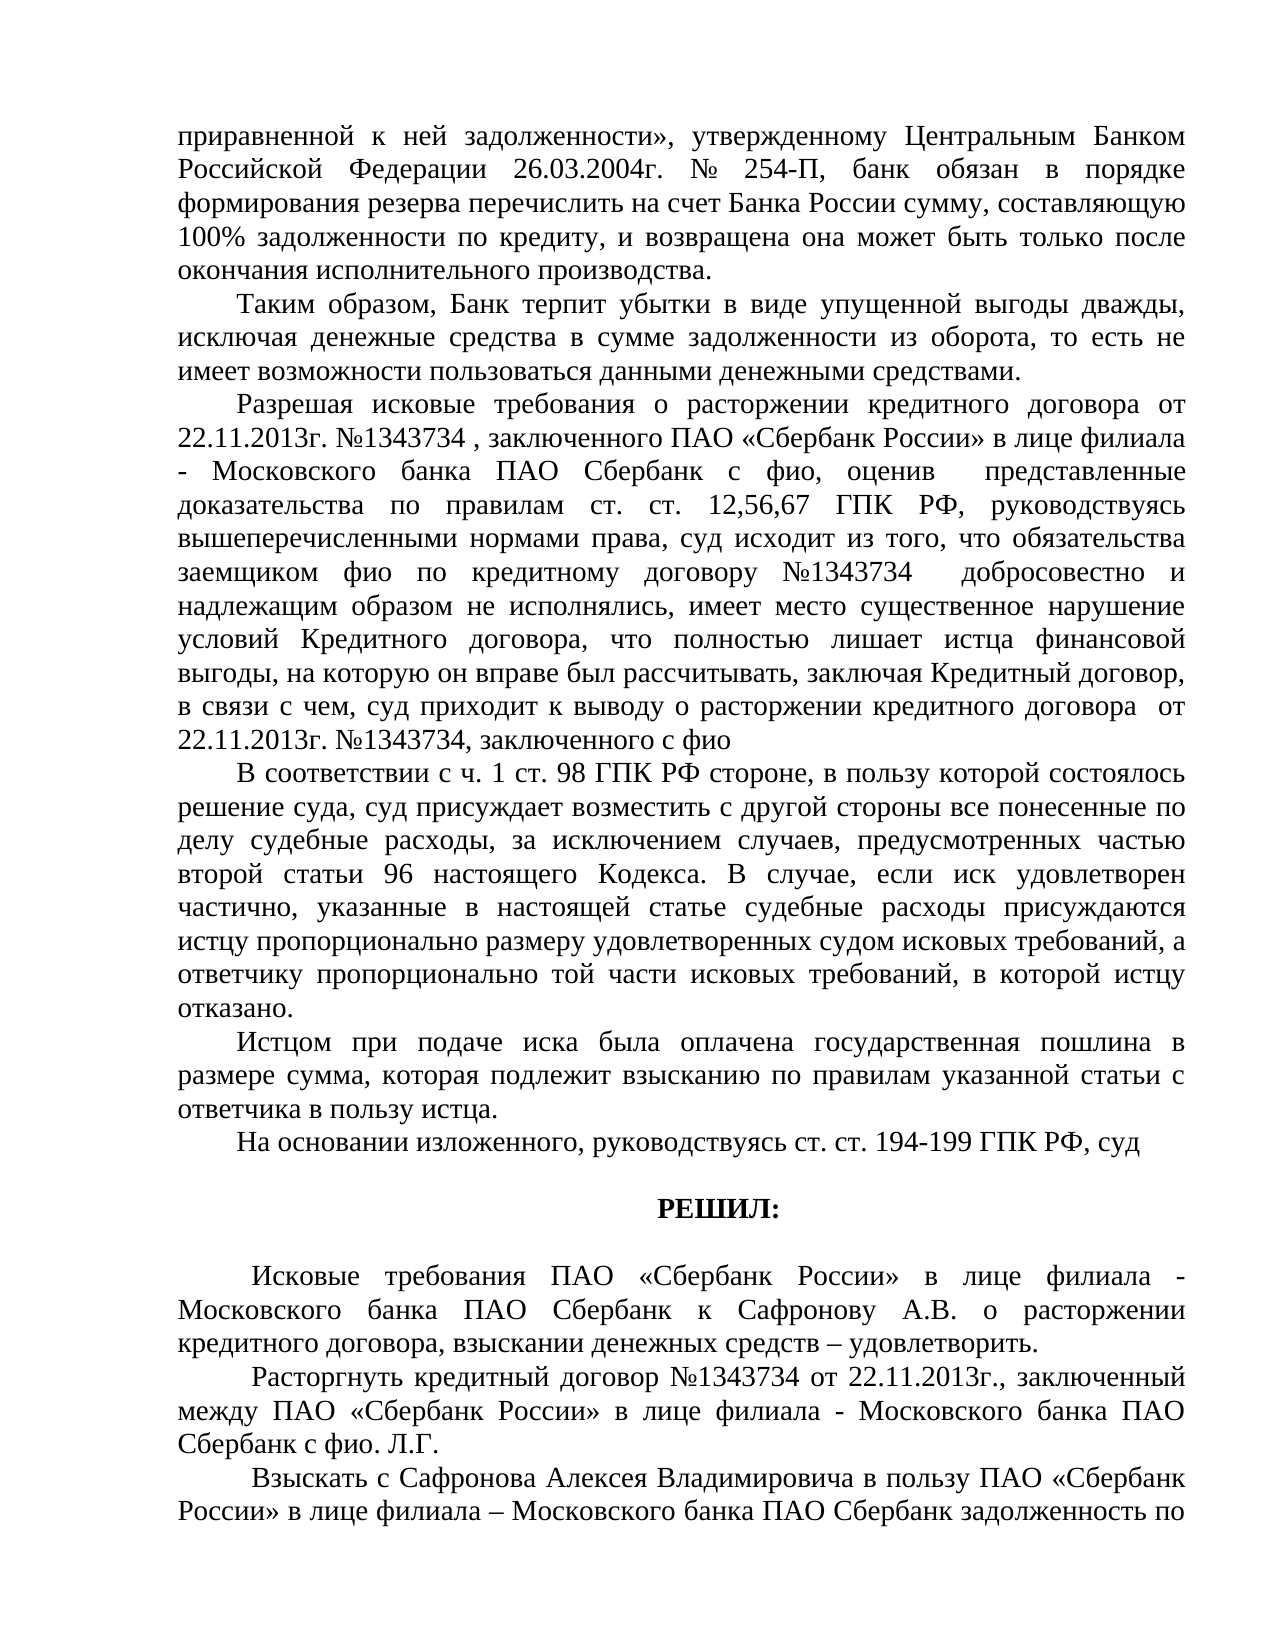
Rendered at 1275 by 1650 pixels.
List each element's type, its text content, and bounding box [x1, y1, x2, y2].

text Расторгнуть кредитный договор №1343734 от 22.11.2013г., заключенный между ПАО «Сбербанк России» в лице филиала - Московского банка ПАО Сбербанк с фио. Л.Г. [177, 1359, 1186, 1460]
text На основании изложенного, руководствуясь ст. ст. 194-199 ГПК РФ, суд [177, 1124, 1186, 1158]
text В соответствии с ч. 1 ст. 98 ГПК РФ стороне, в пользу которой состоялось решение суда, суд присуждает возместить с другой стороны все понесенные по делу судебные расходы, за исключением случаев, предусмотренных частью второй статьи 96 настоящего Кодекса. В случае, если иск удовлетворен частично, указанные в настоящей статье судебные расходы присуждаются истцу пропорционально размеру удовлетворенных судом исковых требований, а ответчику пропорционально той части исковых требований, в которой истцу отказано. [177, 755, 1186, 1024]
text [177, 1460, 1186, 1527]
text Разрешая исковые требования о расторжении кредитного договора от 22.11.2013г. №1343734 , заключенного ПАО «Сбербанк России» в лице филиала - Московского банка ПАО Сбербанк с фио, оценив представленные доказательства по правилам ст. ст. 12,56,67 ГПК РФ, руководствуясь вышеперечисленными нормами права, суд исходит из того, что обязательства заемщиком фио по кредитному договору №1343734 добросовестно и надлежащим образом не исполнялись, имеет место существенное нарушение условий Кредитного договора, что полностью лишает истца финансовой выгоды, на которую он вправе был рассчитывать, заключая Кредитный договор, в связи с чем, суд приходит к выводу о расторжении кредитного договора от 22.11.2013г. №1343734, заключенного с фио [177, 386, 1186, 755]
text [177, 118, 1186, 286]
text РЕШИЛ: [177, 1191, 1186, 1225]
text Таким образом, Банк терпит убытки в виде упущенной выгоды дважды, исключая денежные средства в сумме задолженности из оборота, то есть не имеет возможности пользоваться данными денежными средствами. [177, 286, 1186, 386]
text Истцом при подаче иска была оплачена государственная пошлина в размере сумма, которая подлежит взысканию по правилам указанной статьи с ответчика в пользу истца. [177, 1024, 1186, 1124]
text Исковые требования ПАО «Сбербанк России» в лице филиала - Московского банка ПАО Сбербанк к Сафронову А.В. о расторжении кредитного договора, взыскании денежных средств – удовлетворить. [177, 1258, 1186, 1359]
